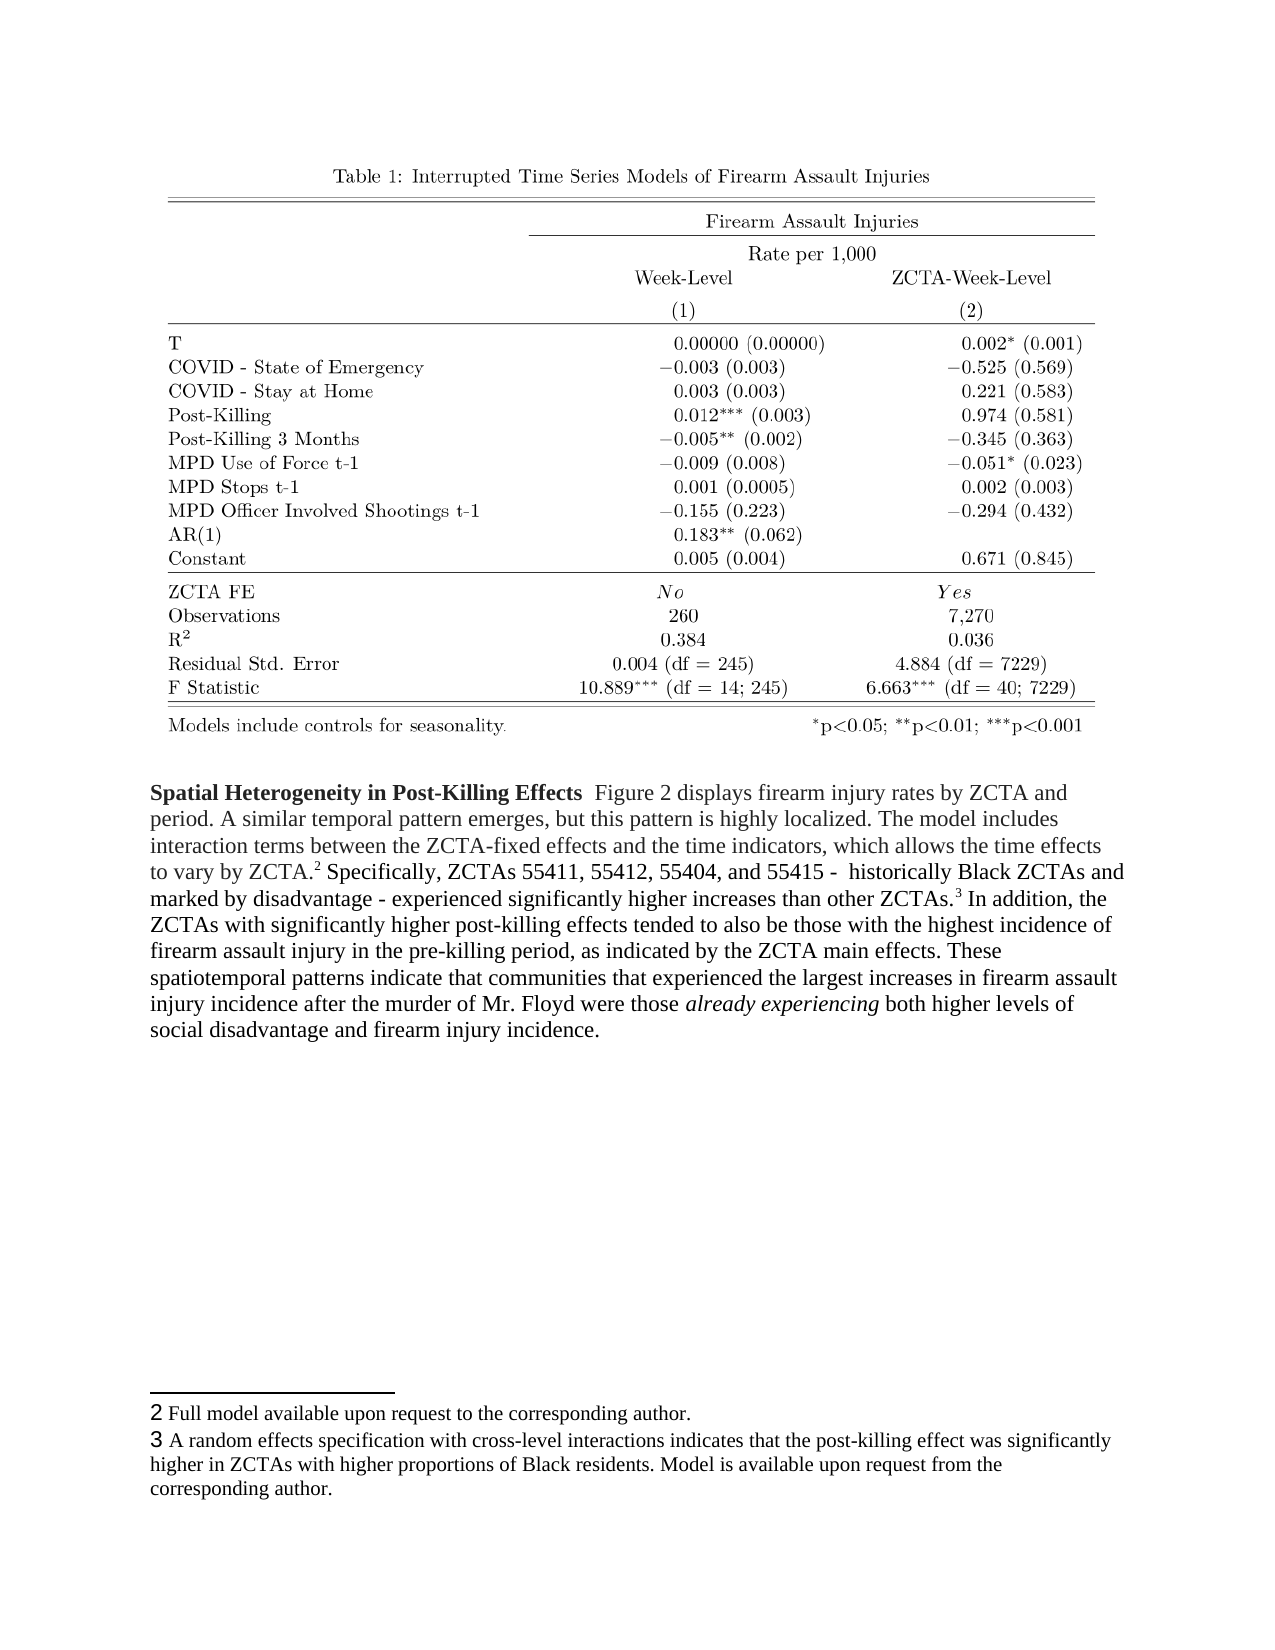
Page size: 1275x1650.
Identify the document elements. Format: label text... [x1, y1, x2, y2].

text Spatial Heterogeneity in Post-Killing Effects Figure 2 displays firearm injury rates by ZCTA and period. A similar temporal pattern emerges, but this pattern is highly localized. The model includes interaction terms between the ZCTA-fixed effects and the time indicators, which allows the time effects to vary by ZCTA. Specifically, ZCTAs 55411, 55412, 55404, and 55415 - historically Black ZCTAs and marked by disadvantage - experienced significantly higher increases than other ZCTAs. In addition, the ZCTAs with significantly higher post-killing effects tended to also be those with the highest incidence of firearm assault injury in the pre-killing period, as indicated by the ZCTA main effects. These spatiotemporal patterns indicate that communities that experienced the largest increases in firearm assault injury incidence after the murder of Mr. Floyd were those already experiencing both higher levels of social disadvantage and firearm injury incidence. [150, 779, 1125, 1043]
picture [150, 150, 1125, 755]
